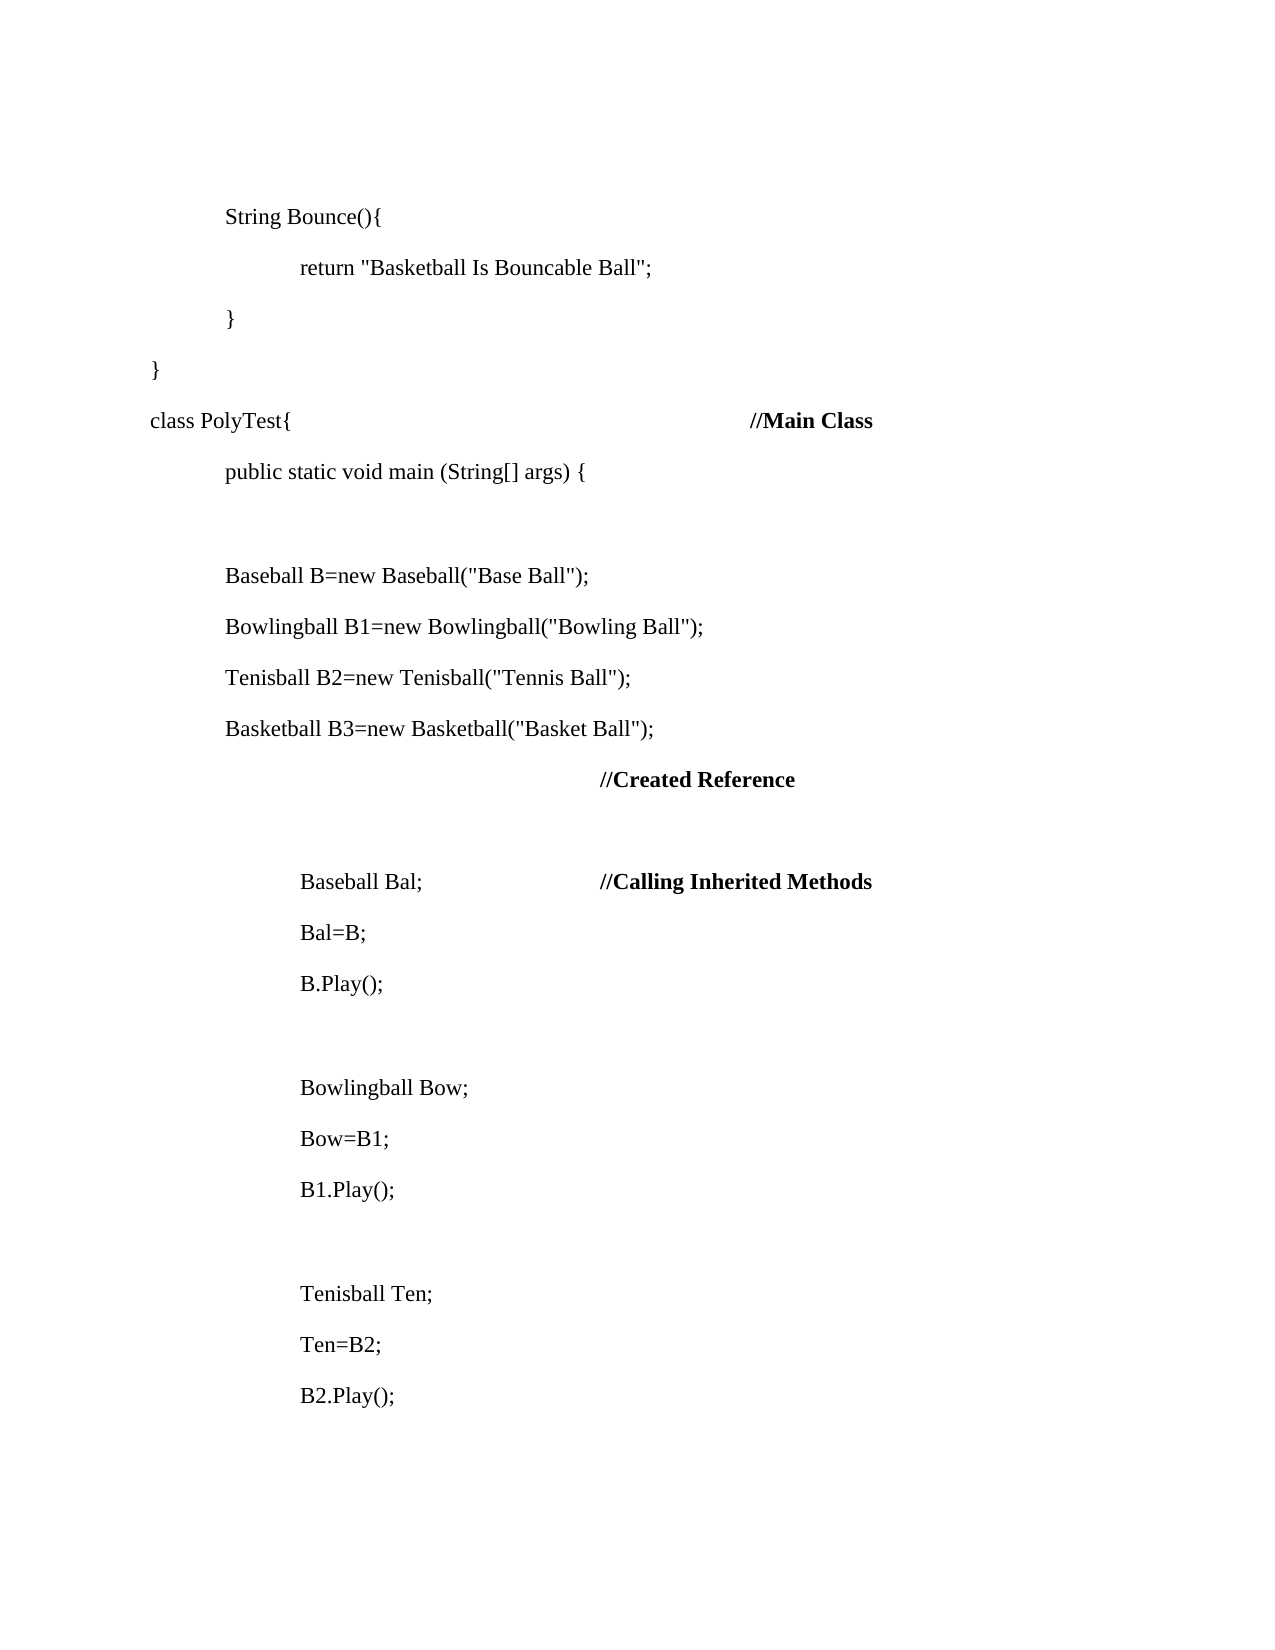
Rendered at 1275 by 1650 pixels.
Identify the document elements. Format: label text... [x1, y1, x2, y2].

text Baseball Bal; //Calling Inherited Methods [150, 868, 1125, 894]
text public static void main (String[] args) { [150, 458, 1125, 484]
text B2.Play(); [150, 1382, 1125, 1408]
text Bal=B; [150, 919, 1125, 945]
text } [150, 305, 1125, 331]
text Ten=B2; [150, 1331, 1125, 1357]
text //Created Reference [525, 766, 1125, 792]
text return "Basketball Is Bouncable Ball"; [150, 254, 1125, 280]
text Tenisball Ten; [150, 1279, 1125, 1306]
text B1.Play(); [150, 1176, 1125, 1202]
text B.Play(); [150, 970, 1125, 996]
text } [150, 356, 1125, 382]
text class PolyTest{ //Main Class [150, 407, 1125, 433]
text String Bounce(){ [150, 203, 1125, 229]
text Tenisball B2=new Tenisball("Tennis Ball"); [150, 664, 1125, 690]
text Bowlingball Bow; [150, 1074, 1125, 1100]
text Basketball B3=new Basketball("Basket Ball"); [150, 715, 1125, 741]
text Bow=B1; [150, 1125, 1125, 1151]
text Baseball B=new Baseball("Base Ball"); [150, 562, 1125, 588]
text Bowlingball B1=new Bowlingball("Bowling Ball"); [150, 613, 1125, 639]
